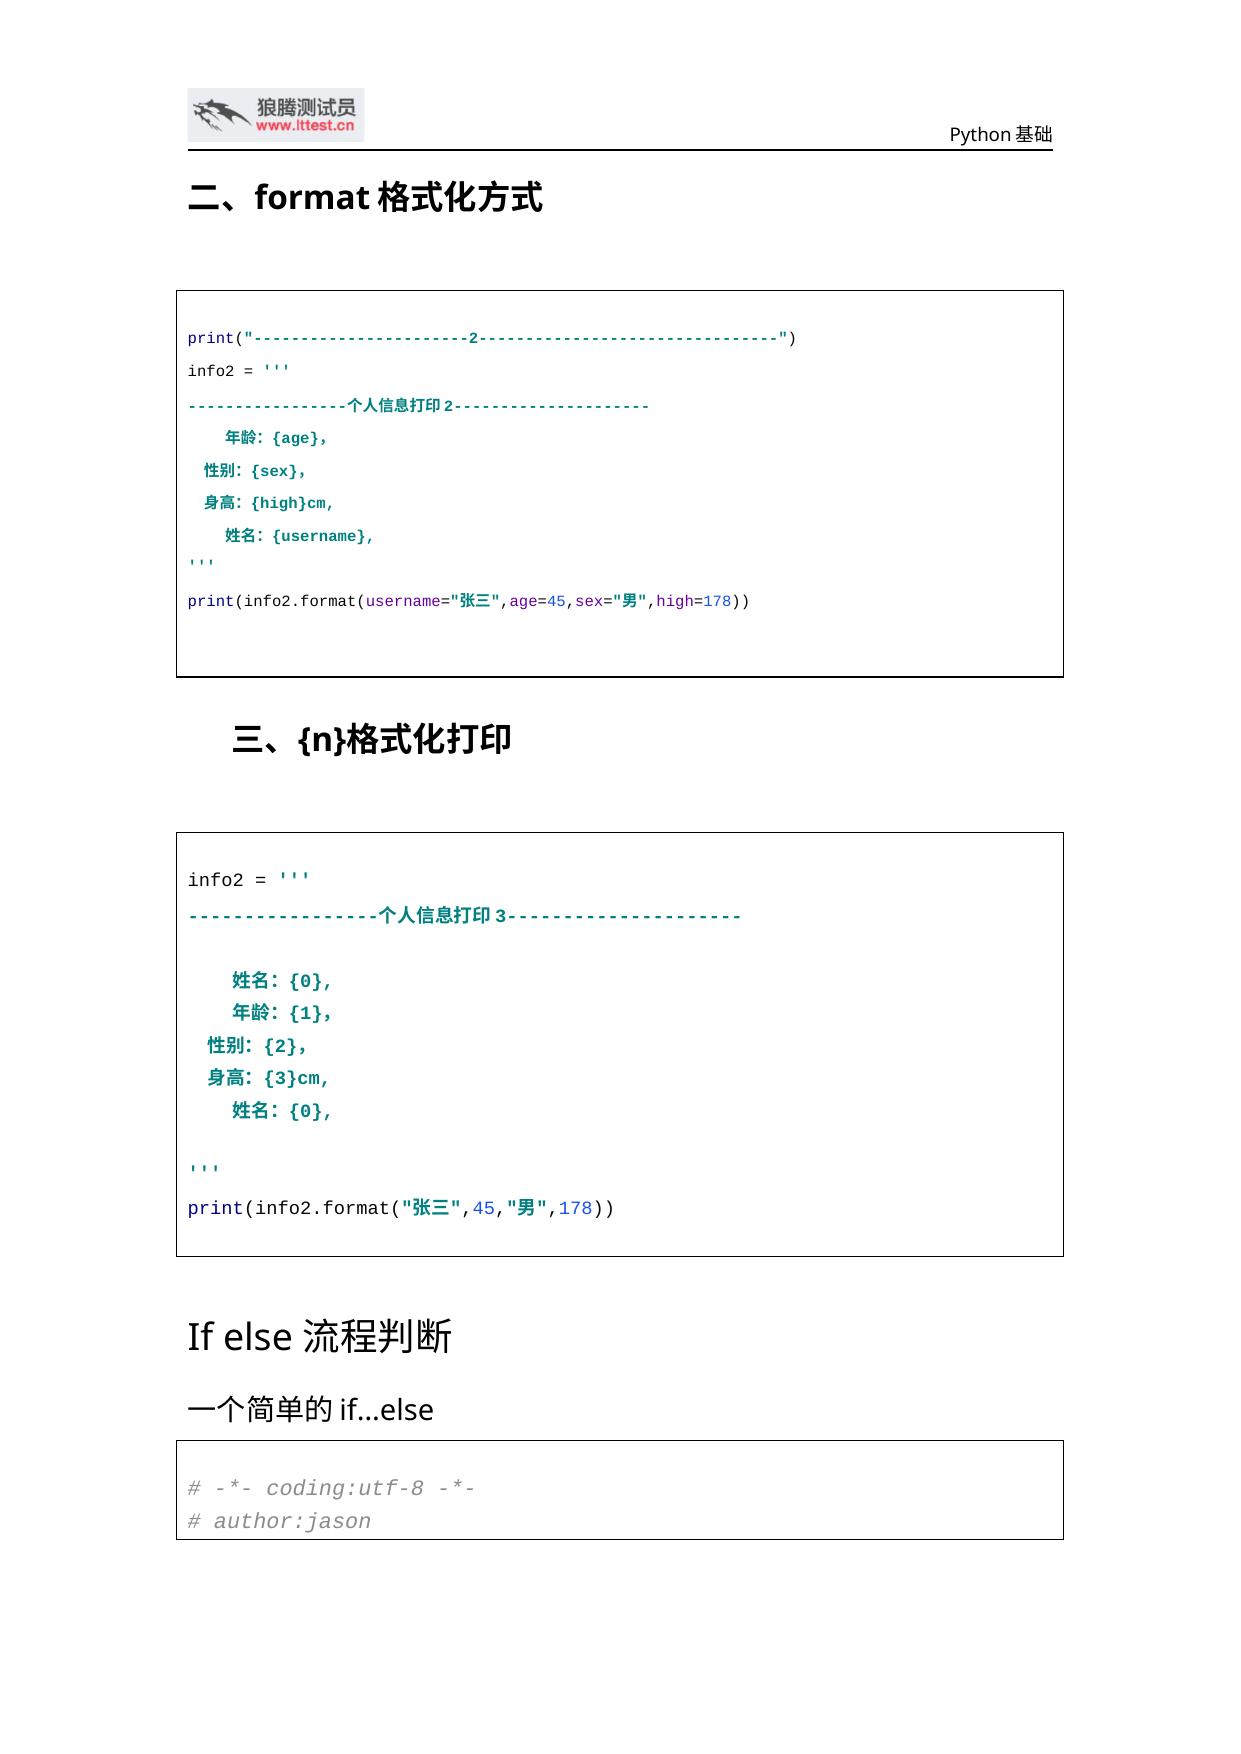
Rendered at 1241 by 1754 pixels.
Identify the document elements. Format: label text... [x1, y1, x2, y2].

picture [187, 88, 365, 142]
subtitle If else 流程判断 [187, 1302, 1053, 1367]
subtitle 一个简单的if…else [187, 1375, 1053, 1440]
subtitle 二、format格式化方式 [187, 162, 1053, 227]
table_header info2 = ''' -----------------个人信息打印3--------------------- 姓名：{0}, 年龄：{1}， 性别：{2}， 身高：{3}cm, 姓名：{0}, ''' print(info2.format("张三",45,"男",178)) [177, 833, 1063, 1256]
subtitle 三、{n}格式化打印 [187, 704, 1053, 769]
table_header print("-----------------------2--------------------------------") info2 = ''' -----------------个人信息打印2--------------------- 年龄：{age}， 性别：{sex}， 身高：{high}cm, 姓名：{username}, ''' print(info2.format(username="张三",age=45,sex="男",high=178)) [177, 291, 1063, 676]
